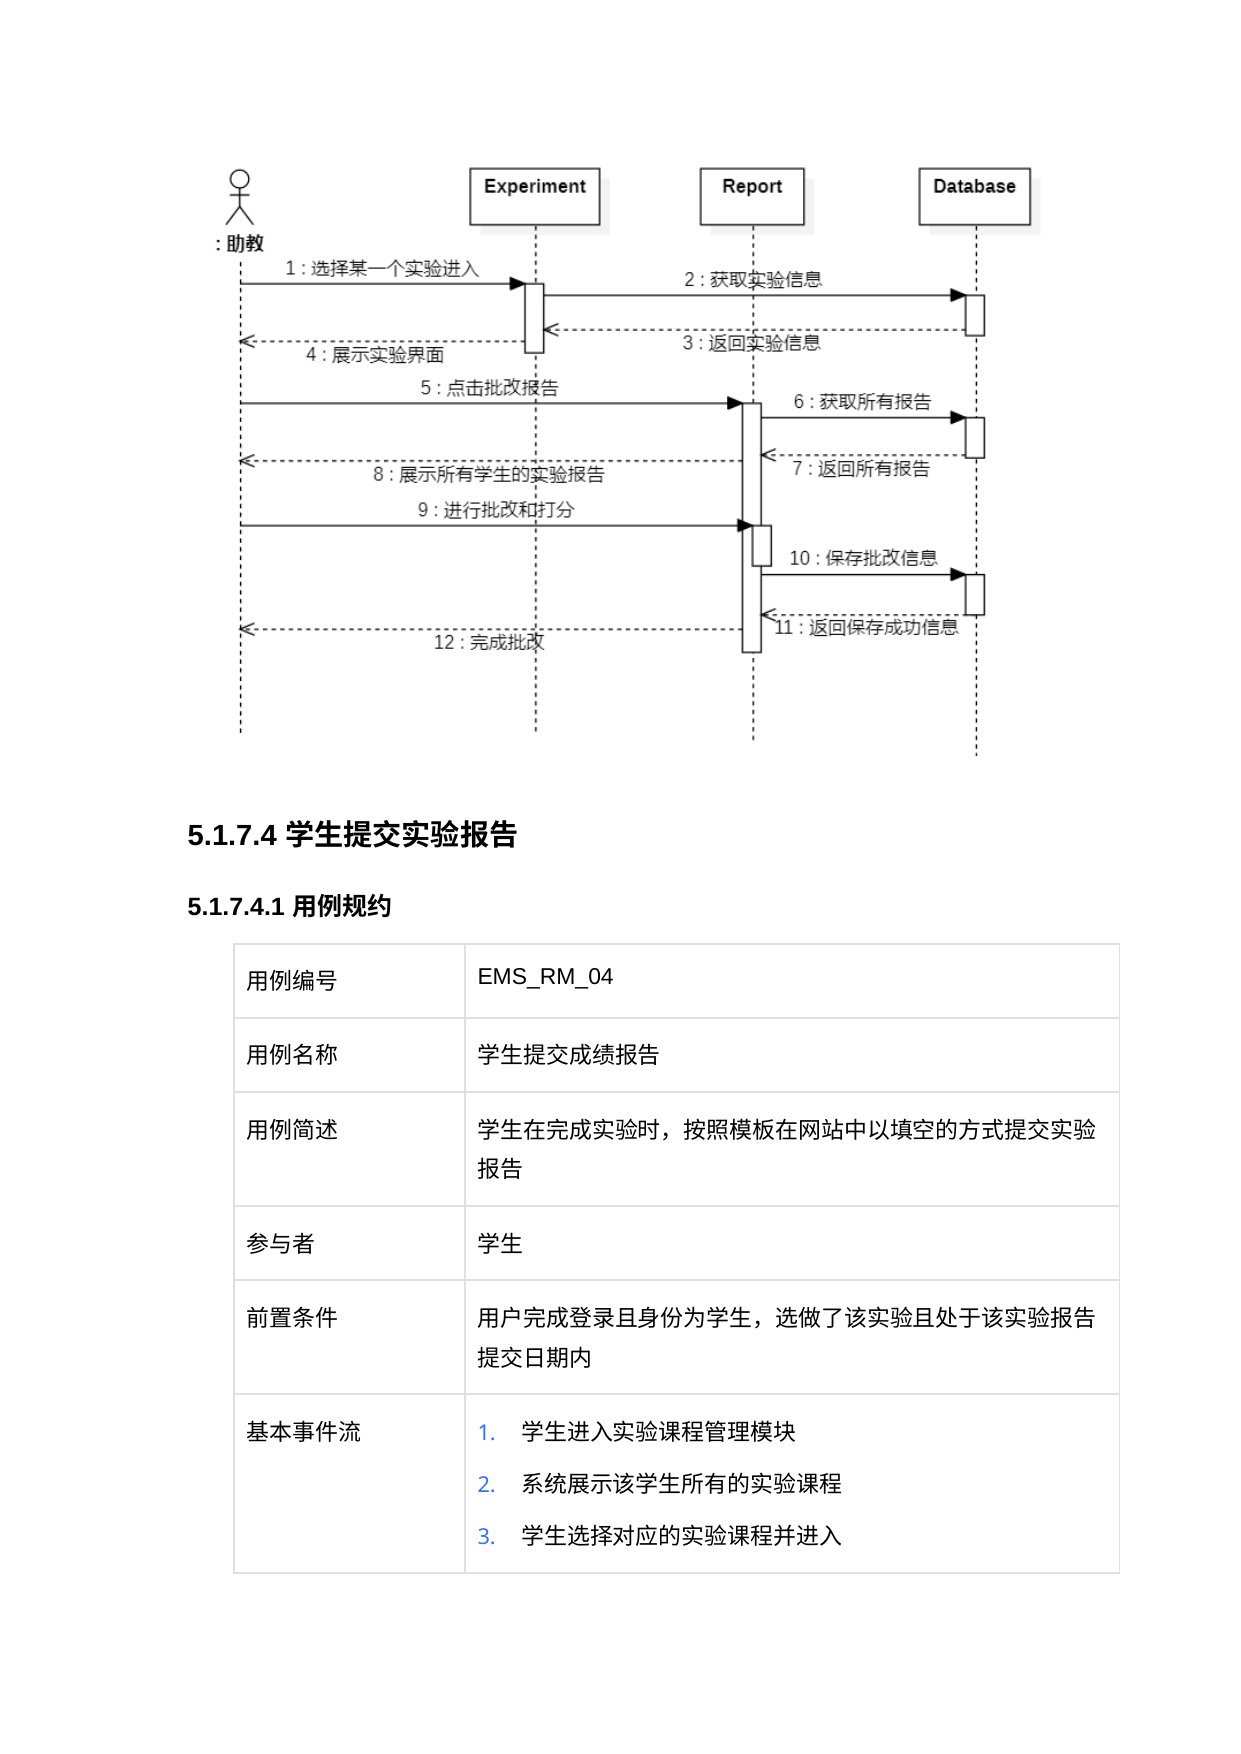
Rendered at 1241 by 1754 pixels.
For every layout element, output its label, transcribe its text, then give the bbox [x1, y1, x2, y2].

table_cell 用例简述 [235, 1093, 464, 1205]
picture [187, 150, 1074, 779]
table_cell 学生在完成实验时，按照模板在网站中以填空的方式提交实验报告 [466, 1093, 1119, 1205]
table_cell 参与者 [235, 1207, 464, 1279]
table_cell 基本事件流 [235, 1395, 464, 1572]
text 5.1.7.4 学生提交实验报告 [187, 811, 1053, 853]
table_cell 用户完成登录且身份为学生，选做了该实验且处于该实验报告提交日期内 [466, 1281, 1119, 1393]
table_header 用例编号 [235, 945, 464, 1017]
table_cell 用例名称 [235, 1019, 464, 1091]
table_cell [466, 1395, 1119, 1572]
text 5.1.7.4.1 用例规约 [187, 887, 1053, 923]
table_header EMS_RM_04 [466, 945, 1119, 1017]
table_cell 学生 [466, 1207, 1119, 1279]
table_cell 学生提交成绩报告 [466, 1019, 1119, 1091]
table_cell 前置条件 [235, 1281, 464, 1393]
